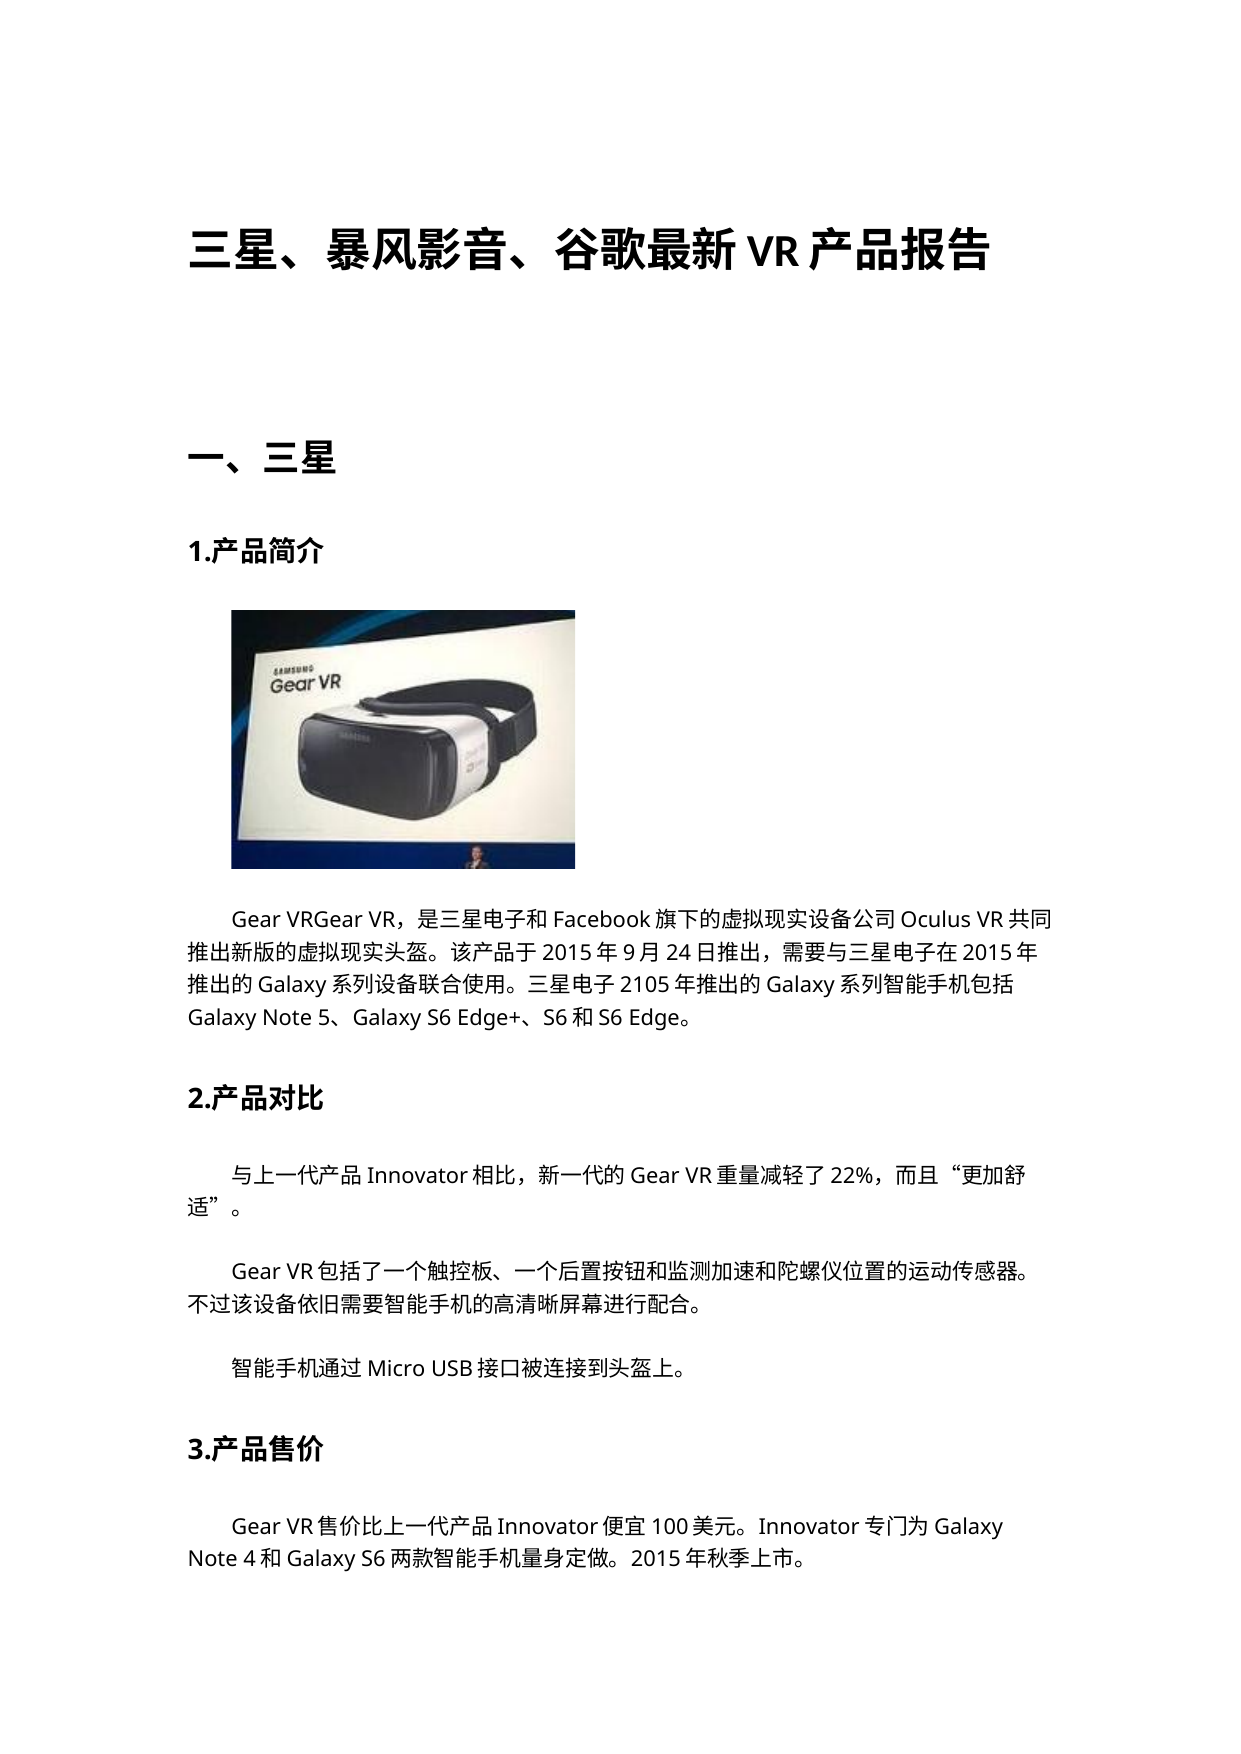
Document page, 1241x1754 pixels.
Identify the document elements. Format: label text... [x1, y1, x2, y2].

subtitle 3.产品售价 [187, 1414, 1053, 1479]
subtitle 1.产品简介 [187, 516, 1053, 581]
text Gear VR售价比上一代产品Innovator便宜100美元。Innovator专门为Galaxy Note 4和Galaxy S6两款智能手机量身定做。2015年秋季上市。 [187, 1508, 1053, 1573]
subtitle 三星 [187, 422, 1053, 487]
text Gear VR包括了一个触控板、一个后置按钮和监测加速和陀螺仪位置的运动传感器。不过该设备依旧需要智能手机的高清晰屏幕进行配合。 [187, 1254, 1053, 1319]
text 智能手机通过Micro USB接口被连接到头盔上。 [187, 1350, 1053, 1383]
text 与上一代产品Innovator相比，新一代的Gear VR重量减轻了22%，而且“更加舒适”。 [187, 1157, 1053, 1222]
subtitle 2.产品对比 [187, 1063, 1053, 1128]
picture [231, 610, 575, 869]
text Gear VRGear VR，是三星电子和Facebook旗下的虚拟现实设备公司Oculus VR共同推出新版的虚拟现实头盔。该产品于2015年9月24日推出，需要与三星电子在2015年推出的Galaxy系列设备联合使用。三星电子2105年推出的Galaxy系列智能手机包括Galaxy Note 5、Galaxy S6 Edge+、S6和S6 Edge。 [187, 902, 1053, 1032]
subtitle 三星、暴风影音、谷歌最新VR产品报告 [187, 197, 1053, 295]
